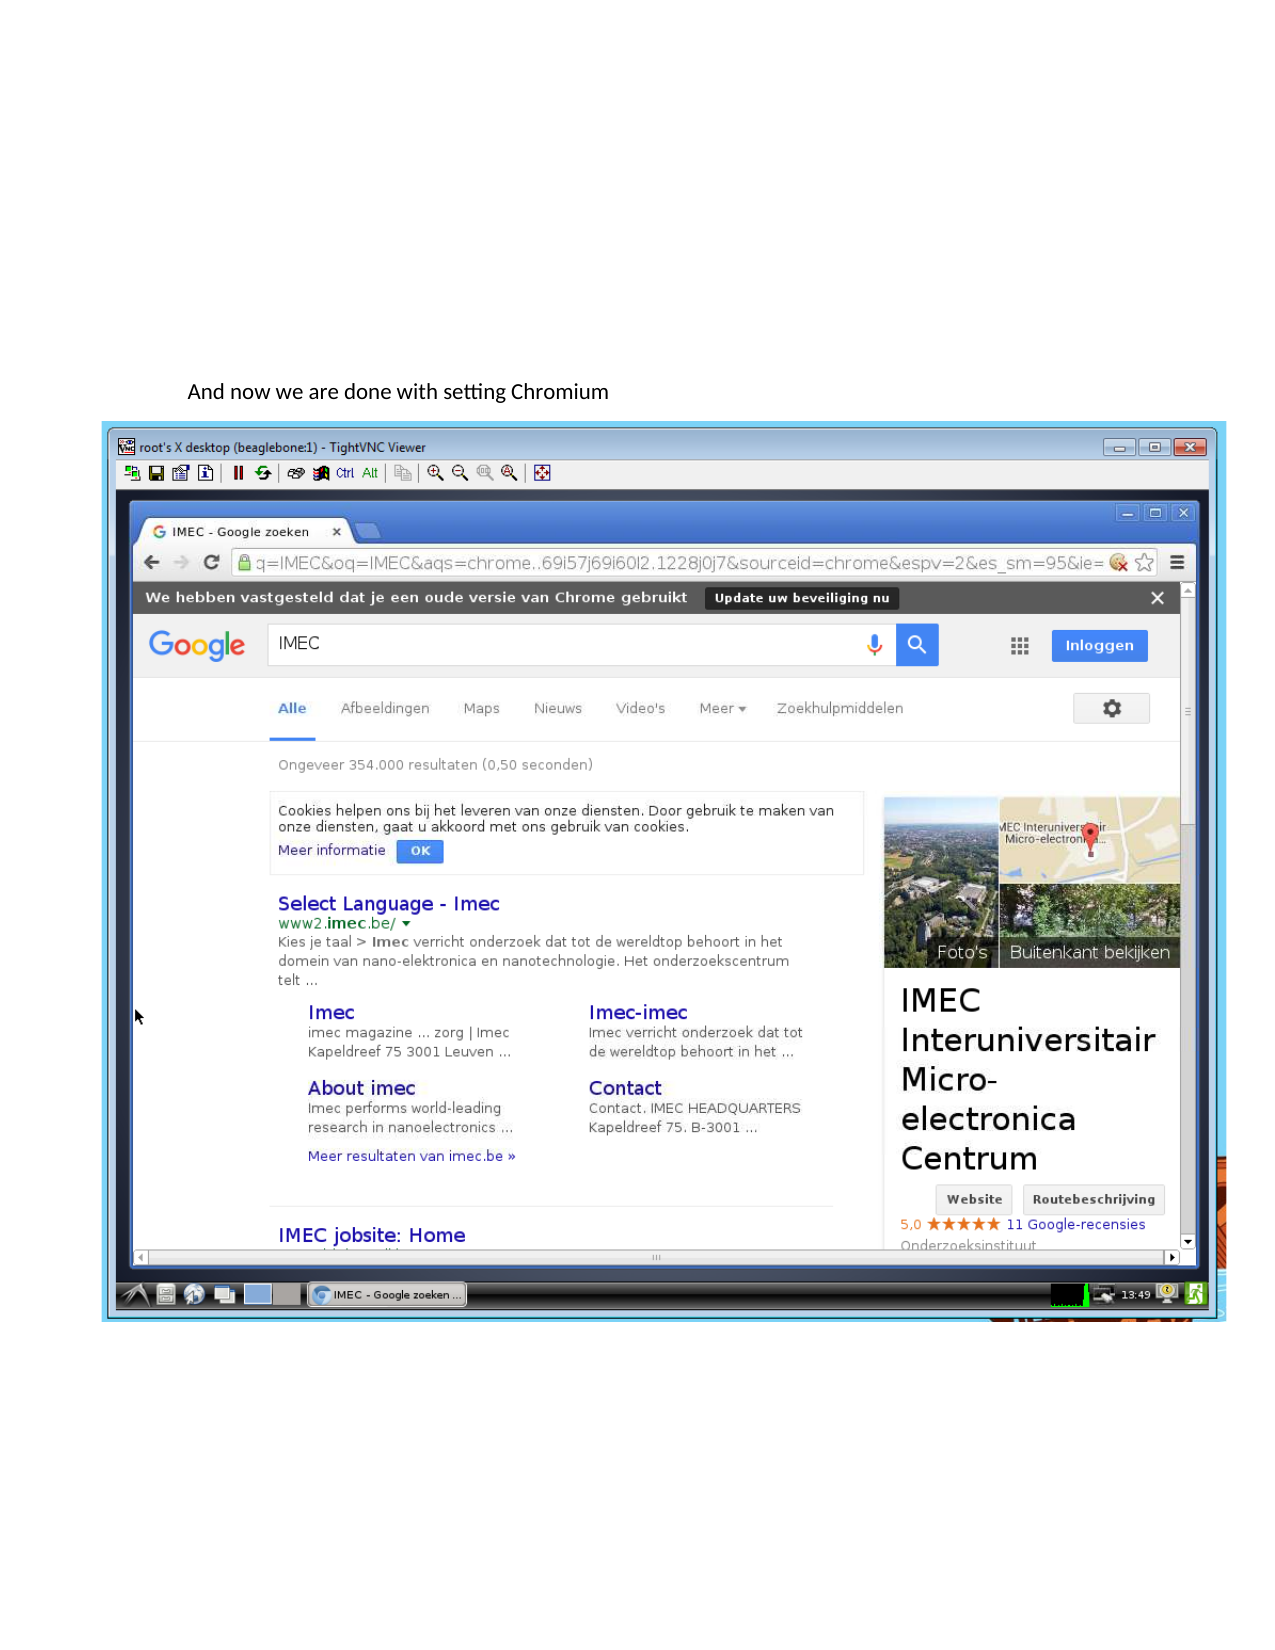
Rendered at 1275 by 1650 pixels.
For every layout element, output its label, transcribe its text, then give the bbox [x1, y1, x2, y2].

picture [101, 421, 1227, 1322]
list And now we are done with setting Chromium [187, 377, 1200, 405]
